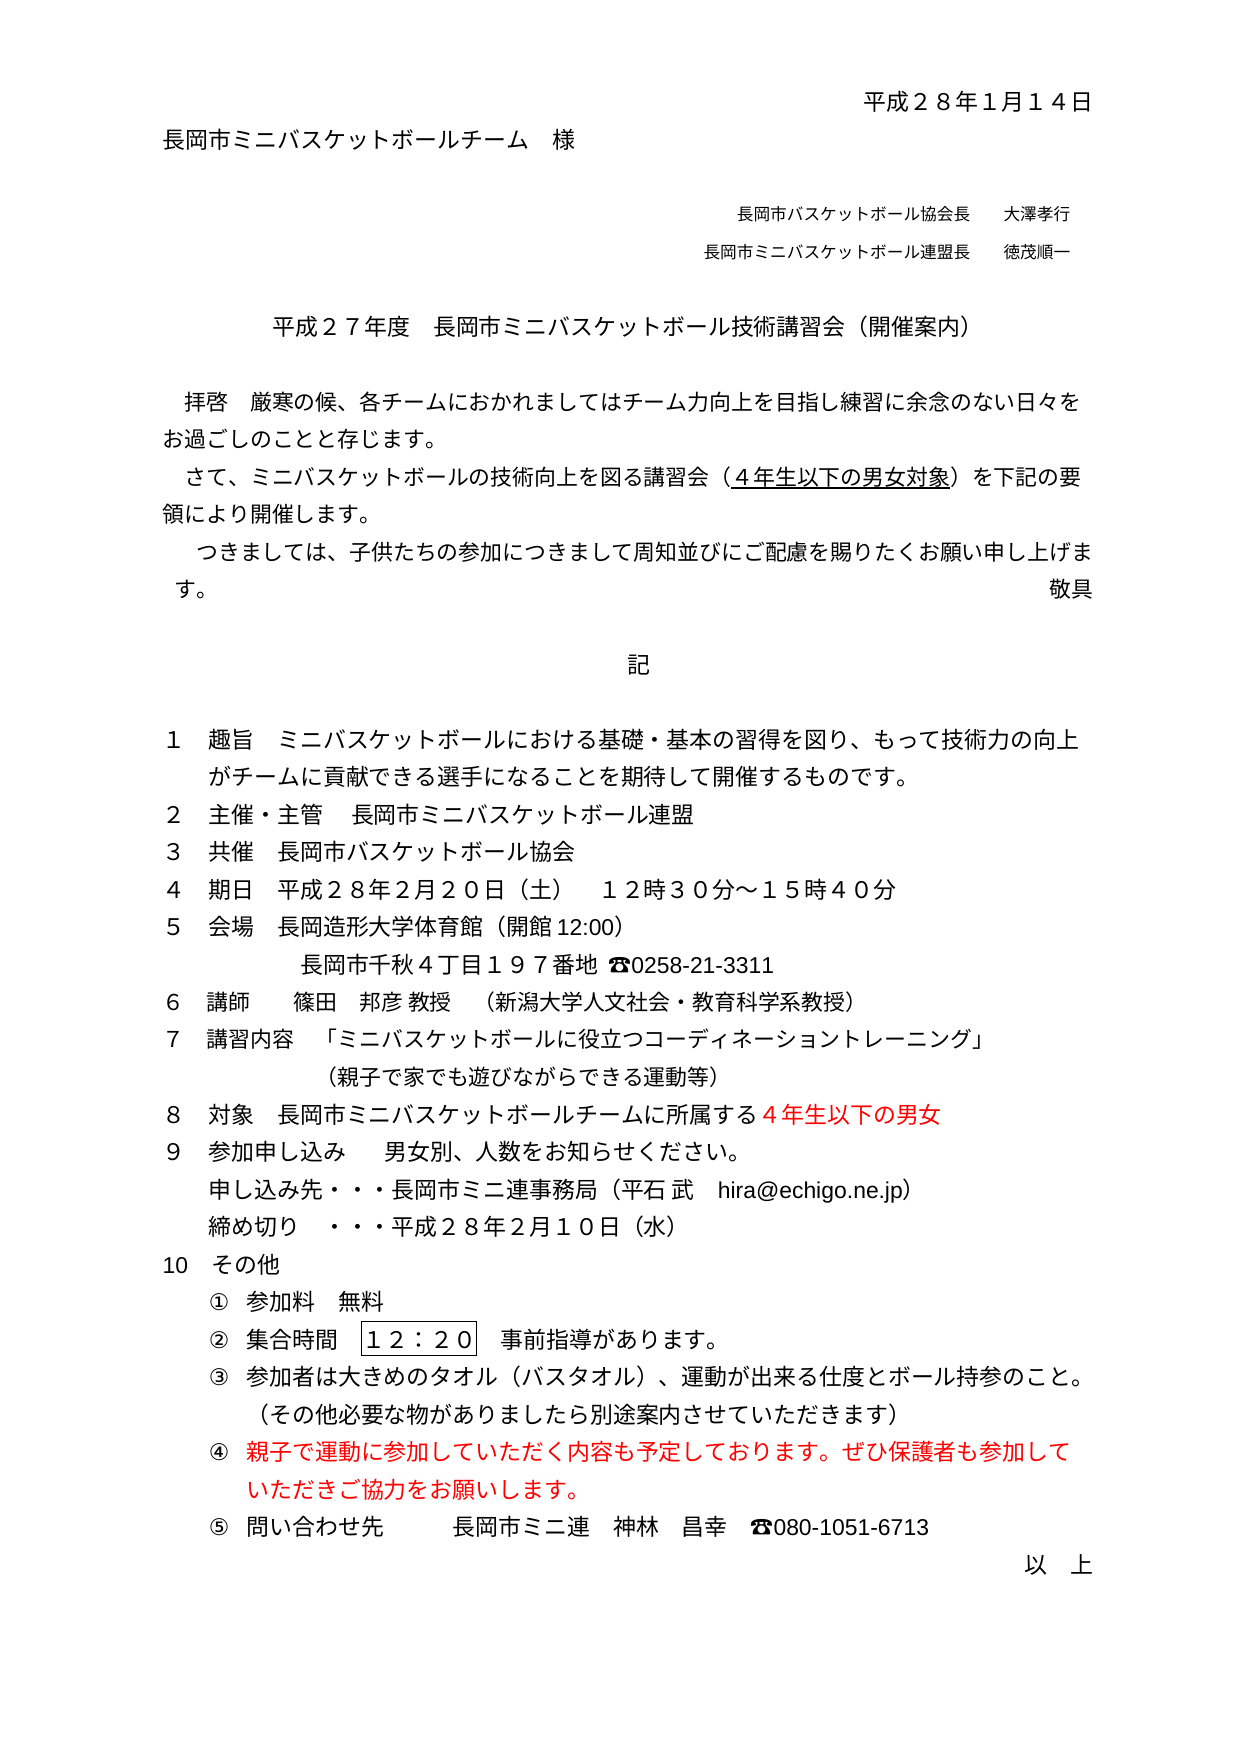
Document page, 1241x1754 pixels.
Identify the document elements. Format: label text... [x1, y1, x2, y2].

text 申し込み先・・・長岡市ミニ連事務局（平石 武 hira@echigo.ne.jp） [162, 1169, 1093, 1207]
text 平成２７年度 長岡市ミニバスケットボール技術講習会（開催案内） [162, 307, 1093, 344]
list 集合時間 １２：２０ 事前指導があります。 [209, 1319, 1093, 1357]
text 以 上 [162, 1544, 1093, 1582]
text つきましては、子供たちの参加につきまして周知並びにご配慮を賜りたくお願い申し上げます。 敬具 [162, 532, 1093, 607]
text 10 その他 [162, 1244, 1093, 1282]
text ３ 共催 長岡市バスケットボール協会 [162, 832, 1093, 869]
text 長岡市ミニバスケットボールチーム 様 [162, 119, 1093, 157]
list 参加料 無料 [209, 1282, 1093, 1319]
list 問い合わせ先 長岡市ミニ連 神林 昌幸 ☎080-1051-6713 [209, 1507, 1093, 1544]
text ２ 主催・主管 長岡市ミニバスケットボール連盟 [162, 794, 1093, 832]
text 長岡市バスケットボール協会長 大澤孝行 [162, 194, 1070, 232]
text ５ 会場 長岡造形大学体育館（開館12:00） [162, 907, 1093, 944]
text 長岡市千秋４丁目１９７番地 ☎0258-21-3311 [162, 944, 1093, 982]
text 締め切り ・・・平成２８年２月１０日（水） [162, 1207, 1093, 1244]
list 参加者は大きめのタオル（バスタオル）、運動が出来る仕度とボール持参のこと。（その他必要な物がありましたら別途案内させていただきます） [209, 1357, 1093, 1432]
text ７ 講習内容 「ミニバスケットボールに役立つコーディネーショントレーニング」 （親子で家でも遊びながらできる運動等） [162, 1019, 1093, 1094]
text ９ 参加申し込み 男女別、人数をお知らせください。 [162, 1132, 1093, 1169]
text ６ 講師 篠田 邦彦 教授 （新潟大学人文社会・教育科学系教授） [162, 982, 1093, 1019]
text ８ 対象 長岡市ミニバスケットボールチームに所属する４年生以下の男女 [162, 1094, 1093, 1132]
text １ 趣旨 ミニバスケットボールにおける基礎・基本の習得を図り、もって技術力の向上がチームに貢献できる選手になることを期待して開催するものです。 [162, 719, 1093, 794]
text さて、ミニバスケットボールの技術向上を図る講習会（４年生以下の男女対象）を下記の要領により開催します。 [162, 457, 1093, 532]
text 拝啓 厳寒の候、各チームにおかれましてはチーム力向上を目指し練習に余念のない日々をお過ごしのことと存じます。 [162, 382, 1093, 457]
list 親子で運動に参加していただく内容も予定しております。ぜひ保護者も参加していただきご協力をお願いします。 [209, 1432, 1093, 1507]
text 平成２８年１月１４日 [162, 82, 1093, 119]
text ４ 期日 平成２８年２月２０日（土） １２時３０分～１５時４０分 [162, 869, 1093, 907]
text 記 [162, 644, 1093, 682]
text 長岡市ミニバスケットボール連盟長 徳茂順一 [162, 232, 1070, 269]
